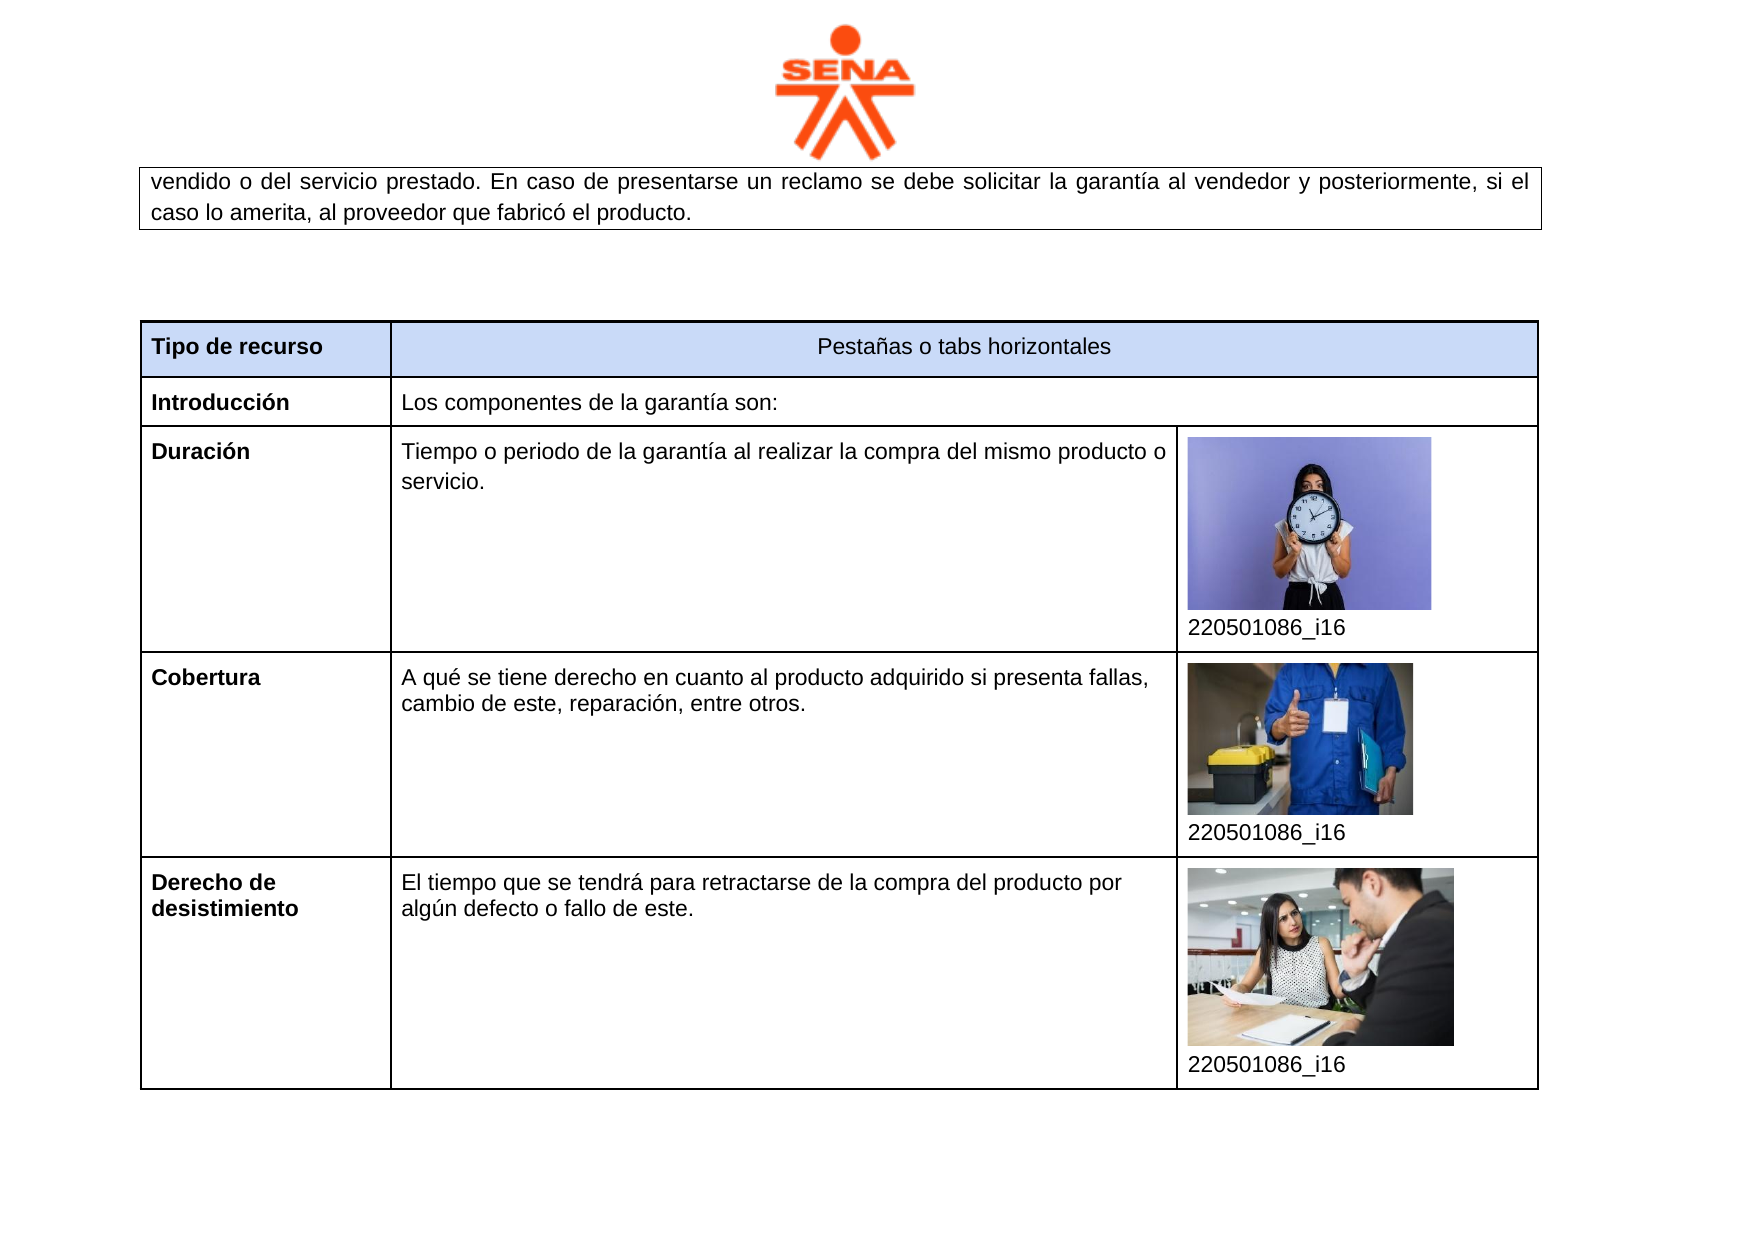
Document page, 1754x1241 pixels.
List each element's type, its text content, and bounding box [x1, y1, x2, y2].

table_cell 220501086_i16 [1178, 427, 1537, 651]
table_cell Los componentes de la garantía son: [392, 378, 1537, 425]
table_cell 220501086_i16 [1178, 653, 1537, 856]
table_cell 220501086_i16 [1178, 858, 1537, 1088]
picture [1187, 663, 1414, 815]
picture [1187, 868, 1454, 1046]
picture [763, 15, 925, 167]
table_cell Cobertura [142, 653, 390, 856]
table_cell El tiempo que se tendrá para retractarse de la compra del producto por algún defecto o fallo de este. [392, 858, 1176, 1088]
table_header Tipo de recurso [142, 323, 390, 376]
table_header Pestañas o tabs horizontales [392, 323, 1537, 376]
table_cell A qué se tiene derecho en cuanto al producto adquirido si presenta fallas, cambio de este, reparación, entre otros. [392, 653, 1176, 856]
picture [1187, 437, 1432, 610]
table_cell Introducción [142, 378, 390, 425]
table_cell Derecho de desistimiento [142, 858, 390, 1088]
table_cell Duración [142, 427, 390, 651]
table_cell Tiempo o periodo de la garantía al realizar la compra del mismo producto o servicio. [392, 427, 1176, 651]
